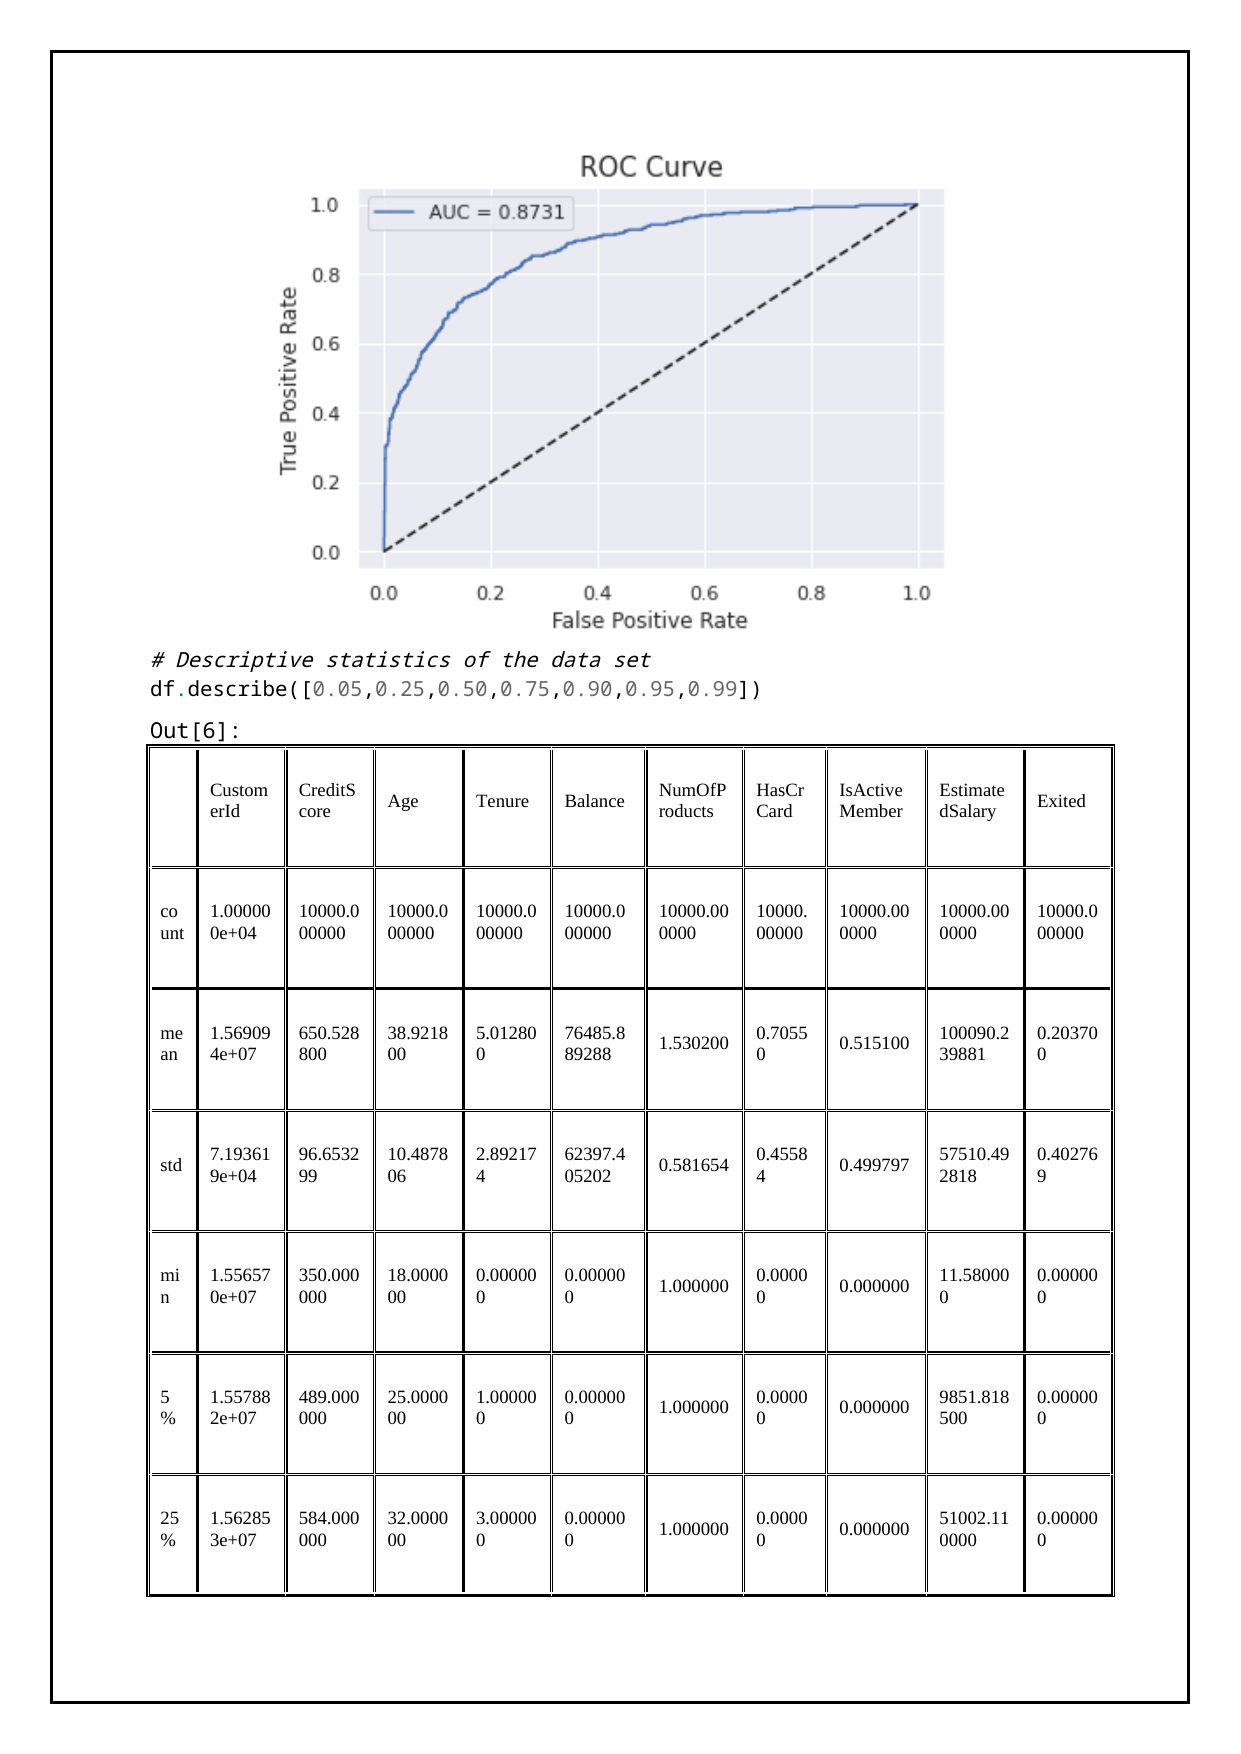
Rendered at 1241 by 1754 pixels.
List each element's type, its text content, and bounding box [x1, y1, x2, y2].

table_cell 18.000000 [376, 1233, 462, 1351]
table_header EstimatedSalary [927, 748, 1024, 866]
table_cell 5.012800 [465, 990, 550, 1108]
table_cell 62397.405202 [553, 1112, 644, 1230]
table_cell 25.000000 [376, 1355, 462, 1472]
table_cell 10000.000000 [465, 869, 550, 987]
table_cell 0.000000 [1024, 1230, 1113, 1351]
table_cell 57510.492818 [928, 1112, 1023, 1230]
table_cell 10000.000000 [928, 869, 1023, 987]
table_cell 489.000000 [288, 1355, 373, 1472]
table_header Tenure [463, 748, 552, 866]
table_cell 1.000000 [648, 1355, 742, 1472]
table_header CustomerId [197, 746, 286, 866]
table_cell 0.00000 [744, 1476, 827, 1594]
table_cell 38.921800 [376, 990, 462, 1108]
table_cell 11.580000 [928, 1233, 1023, 1351]
table_cell 0.00000 [745, 1355, 825, 1472]
table_cell 0.000000 [828, 1233, 925, 1351]
table_cell mean [150, 987, 196, 1108]
table_cell count [148, 866, 197, 987]
table_cell 0.000000 [827, 1476, 927, 1594]
table_cell 0.515100 [828, 990, 925, 1108]
table_header [150, 748, 197, 866]
table_cell 0.000000 [553, 1233, 644, 1351]
table_cell 32.000000 [375, 1476, 463, 1594]
table_cell 1.562853e+07 [197, 1473, 286, 1594]
table_cell 9851.818500 [928, 1355, 1023, 1472]
table_cell 650.528800 [288, 990, 373, 1108]
table_cell 0.203700 [1026, 987, 1111, 1108]
table_cell 10000.000000 [553, 869, 644, 987]
table_cell 10.487806 [376, 1112, 462, 1230]
table_cell 0.000000 [552, 1473, 646, 1594]
table_cell 1.000000 [465, 1355, 550, 1472]
table_cell 1.557882e+07 [199, 1355, 284, 1472]
table_header Exited [1024, 748, 1111, 866]
table_cell 96.653299 [288, 1112, 373, 1230]
table_cell 0.000000 [1026, 1351, 1112, 1472]
table_cell 1.000000 [648, 1233, 742, 1351]
table_cell 0.70550 [745, 990, 825, 1108]
text Out[6]: [150, 712, 1090, 744]
table_cell 10000.000000 [828, 869, 925, 987]
table_cell 10000.000000 [1024, 866, 1113, 987]
table_cell 10000.00000 [745, 869, 825, 987]
table_cell 0.45584 [745, 1112, 825, 1230]
table_cell 7.193619e+04 [199, 1112, 284, 1230]
table_cell 0.000000 [828, 1355, 925, 1472]
table_cell std [150, 1109, 196, 1230]
table_cell 350.000000 [288, 1233, 373, 1351]
table_cell 3.000000 [463, 1476, 552, 1594]
table_cell 5% [150, 1351, 196, 1472]
text # Descriptive statistics of the data set [150, 646, 1090, 674]
text df.describe([0.05,0.25,0.50,0.75,0.90,0.95,0.99]) [150, 674, 1090, 702]
table_cell 0.402769 [1026, 1109, 1112, 1230]
table_cell 0.499797 [828, 1112, 925, 1230]
picture [263, 150, 978, 646]
table_cell 76485.889288 [553, 990, 644, 1108]
table_cell 0.000000 [553, 1355, 644, 1472]
table_cell 1.556570e+07 [199, 1233, 284, 1351]
table_cell 0.000000 [1024, 1473, 1112, 1594]
table_cell 2.892174 [465, 1112, 550, 1230]
table_cell 0.00000 [745, 1233, 825, 1351]
table_cell 1.569094e+07 [199, 990, 284, 1108]
table_cell 51002.110000 [927, 1476, 1024, 1594]
table_cell 25% [150, 1473, 197, 1594]
table_cell 10000.000000 [376, 869, 462, 987]
table_header CreditScore [286, 748, 375, 866]
table_cell 1.000000e+04 [199, 869, 284, 987]
table_header Balance [552, 746, 646, 866]
table_header IsActiveMember [827, 748, 927, 866]
table_cell 0.581654 [648, 1112, 742, 1230]
table_cell 1.000000 [646, 1476, 743, 1594]
table_header HasCrCard [744, 748, 827, 866]
table_cell 1.530200 [648, 990, 742, 1108]
table_header NumOfProducts [646, 748, 743, 866]
table_cell 10000.000000 [288, 869, 373, 987]
table_header Age [375, 748, 463, 866]
table_cell min [148, 1230, 197, 1351]
table_cell 100090.239881 [928, 990, 1023, 1108]
table_cell 10000.000000 [648, 869, 742, 987]
table_cell 0.000000 [465, 1233, 550, 1351]
table_cell 584.000000 [286, 1476, 375, 1594]
